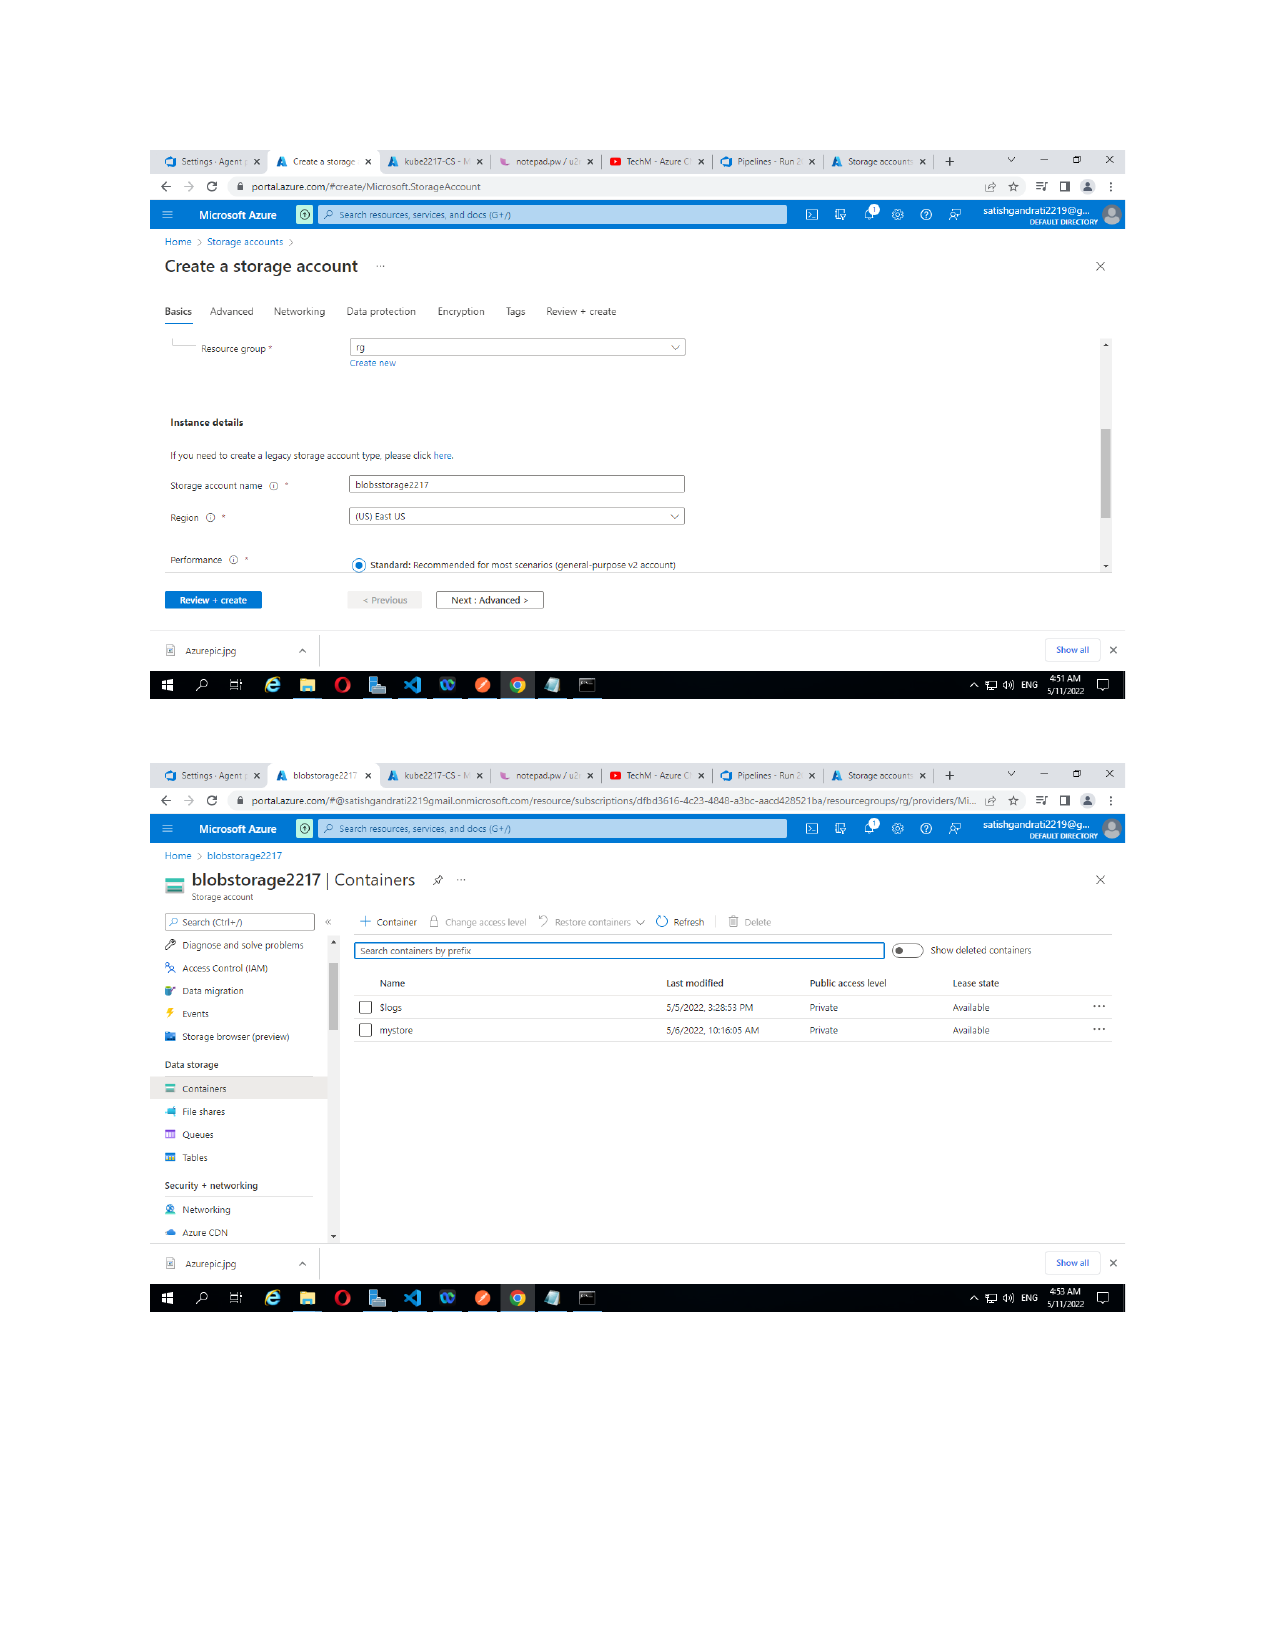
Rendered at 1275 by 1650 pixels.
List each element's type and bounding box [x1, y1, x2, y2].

picture [150, 150, 1125, 699]
picture [150, 763, 1125, 1312]
